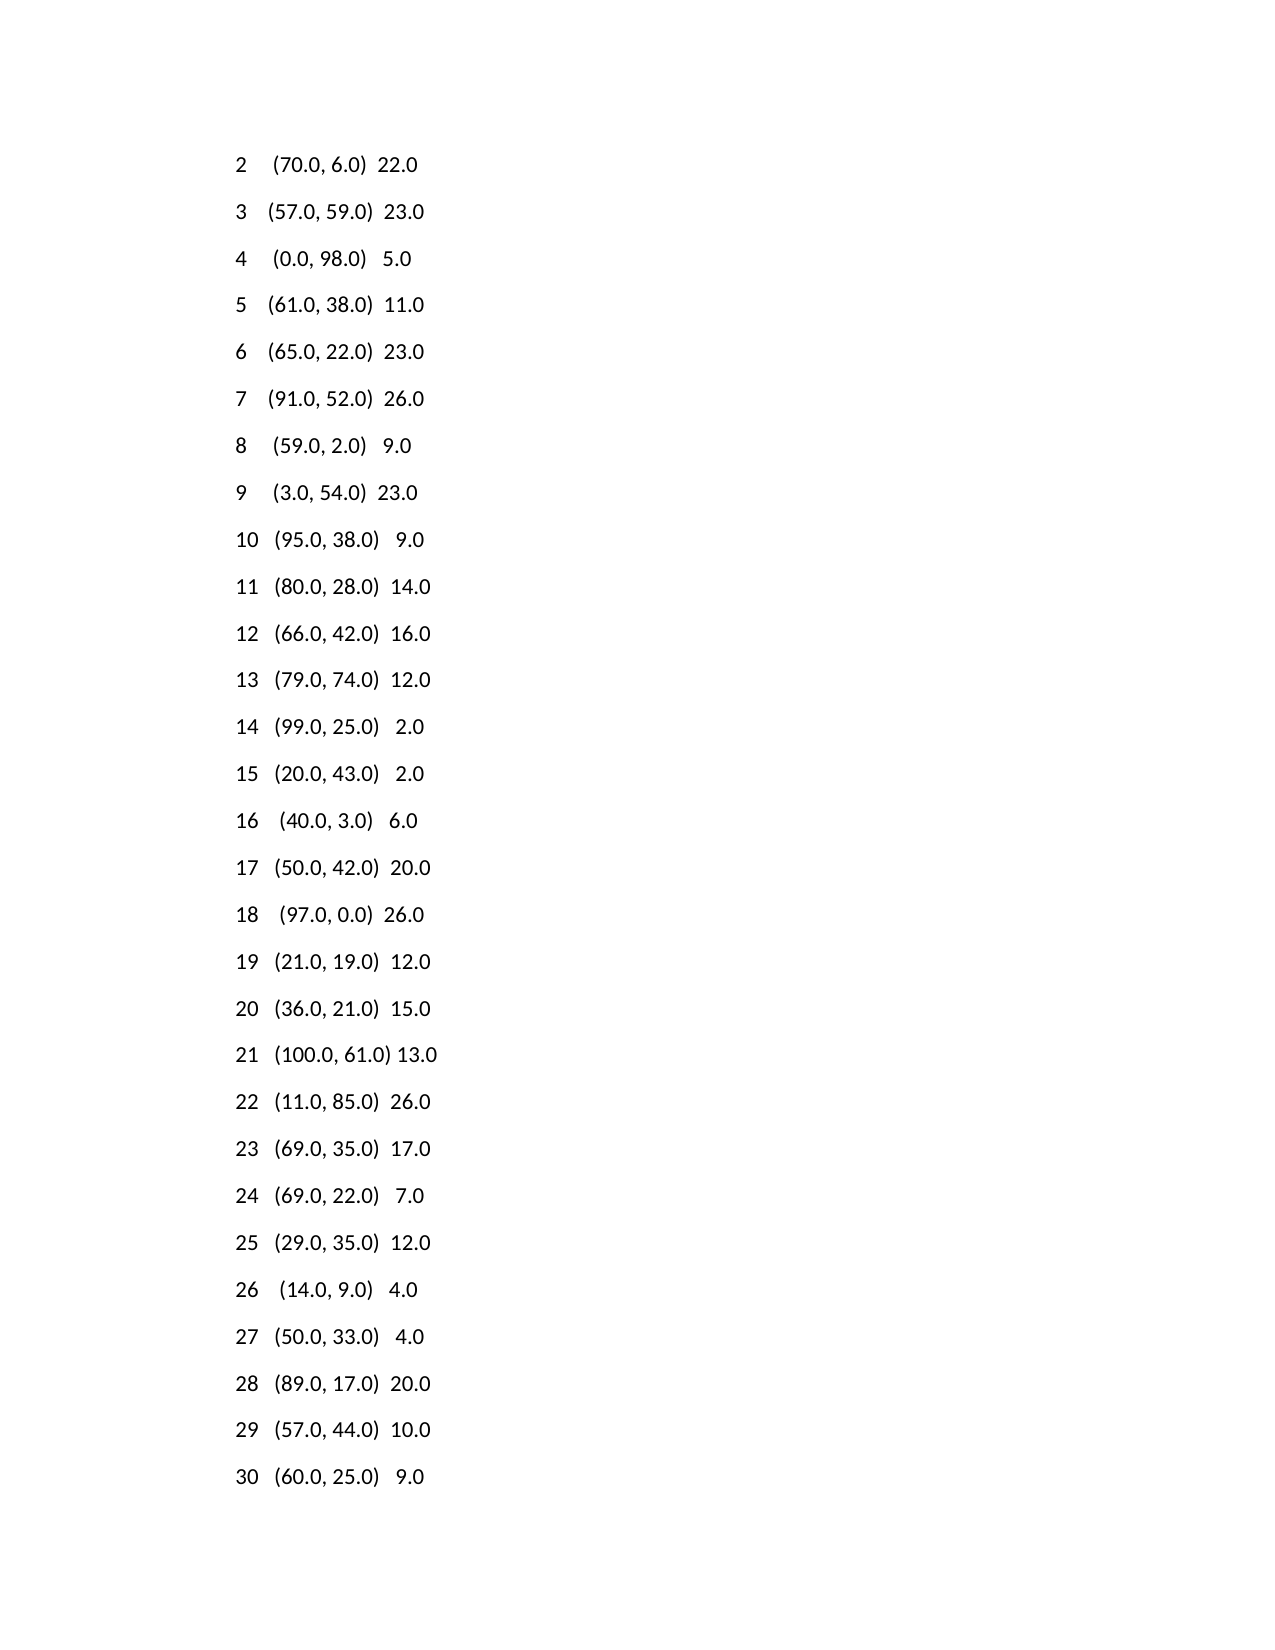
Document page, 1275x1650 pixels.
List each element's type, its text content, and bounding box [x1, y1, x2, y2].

text 24 (69.0, 22.0) 7.0 [150, 1181, 1125, 1209]
text 28 (89.0, 17.0) 20.0 [150, 1369, 1125, 1397]
text 29 (57.0, 44.0) 10.0 [150, 1416, 1125, 1444]
text 7 (91.0, 52.0) 26.0 [150, 384, 1125, 412]
text 9 (3.0, 54.0) 23.0 [150, 478, 1125, 506]
text 13 (79.0, 74.0) 12.0 [150, 666, 1125, 694]
text 11 (80.0, 28.0) 14.0 [150, 572, 1125, 600]
text 6 (65.0, 22.0) 23.0 [150, 337, 1125, 366]
text 14 (99.0, 25.0) 2.0 [150, 712, 1125, 741]
text 17 (50.0, 42.0) 20.0 [150, 853, 1125, 881]
text 18 (97.0, 0.0) 26.0 [150, 900, 1125, 928]
text 20 (36.0, 21.0) 15.0 [150, 994, 1125, 1022]
text 3 (57.0, 59.0) 23.0 [150, 197, 1125, 225]
text 22 (11.0, 85.0) 26.0 [150, 1087, 1125, 1116]
text 8 (59.0, 2.0) 9.0 [150, 431, 1125, 459]
text 26 (14.0, 9.0) 4.0 [150, 1275, 1125, 1303]
text 16 (40.0, 3.0) 6.0 [150, 806, 1125, 834]
text 21 (100.0, 61.0) 13.0 [150, 1041, 1125, 1069]
text 2 (70.0, 6.0) 22.0 [150, 150, 1125, 178]
text 19 (21.0, 19.0) 12.0 [150, 947, 1125, 975]
text 30 (60.0, 25.0) 9.0 [150, 1462, 1125, 1491]
text 27 (50.0, 33.0) 4.0 [150, 1322, 1125, 1350]
text 4 (0.0, 98.0) 5.0 [150, 244, 1125, 272]
text 10 (95.0, 38.0) 9.0 [150, 525, 1125, 553]
text 25 (29.0, 35.0) 12.0 [150, 1228, 1125, 1256]
text 23 (69.0, 35.0) 17.0 [150, 1134, 1125, 1162]
text 5 (61.0, 38.0) 11.0 [150, 291, 1125, 319]
text 15 (20.0, 43.0) 2.0 [150, 759, 1125, 787]
text 12 (66.0, 42.0) 16.0 [150, 619, 1125, 647]
